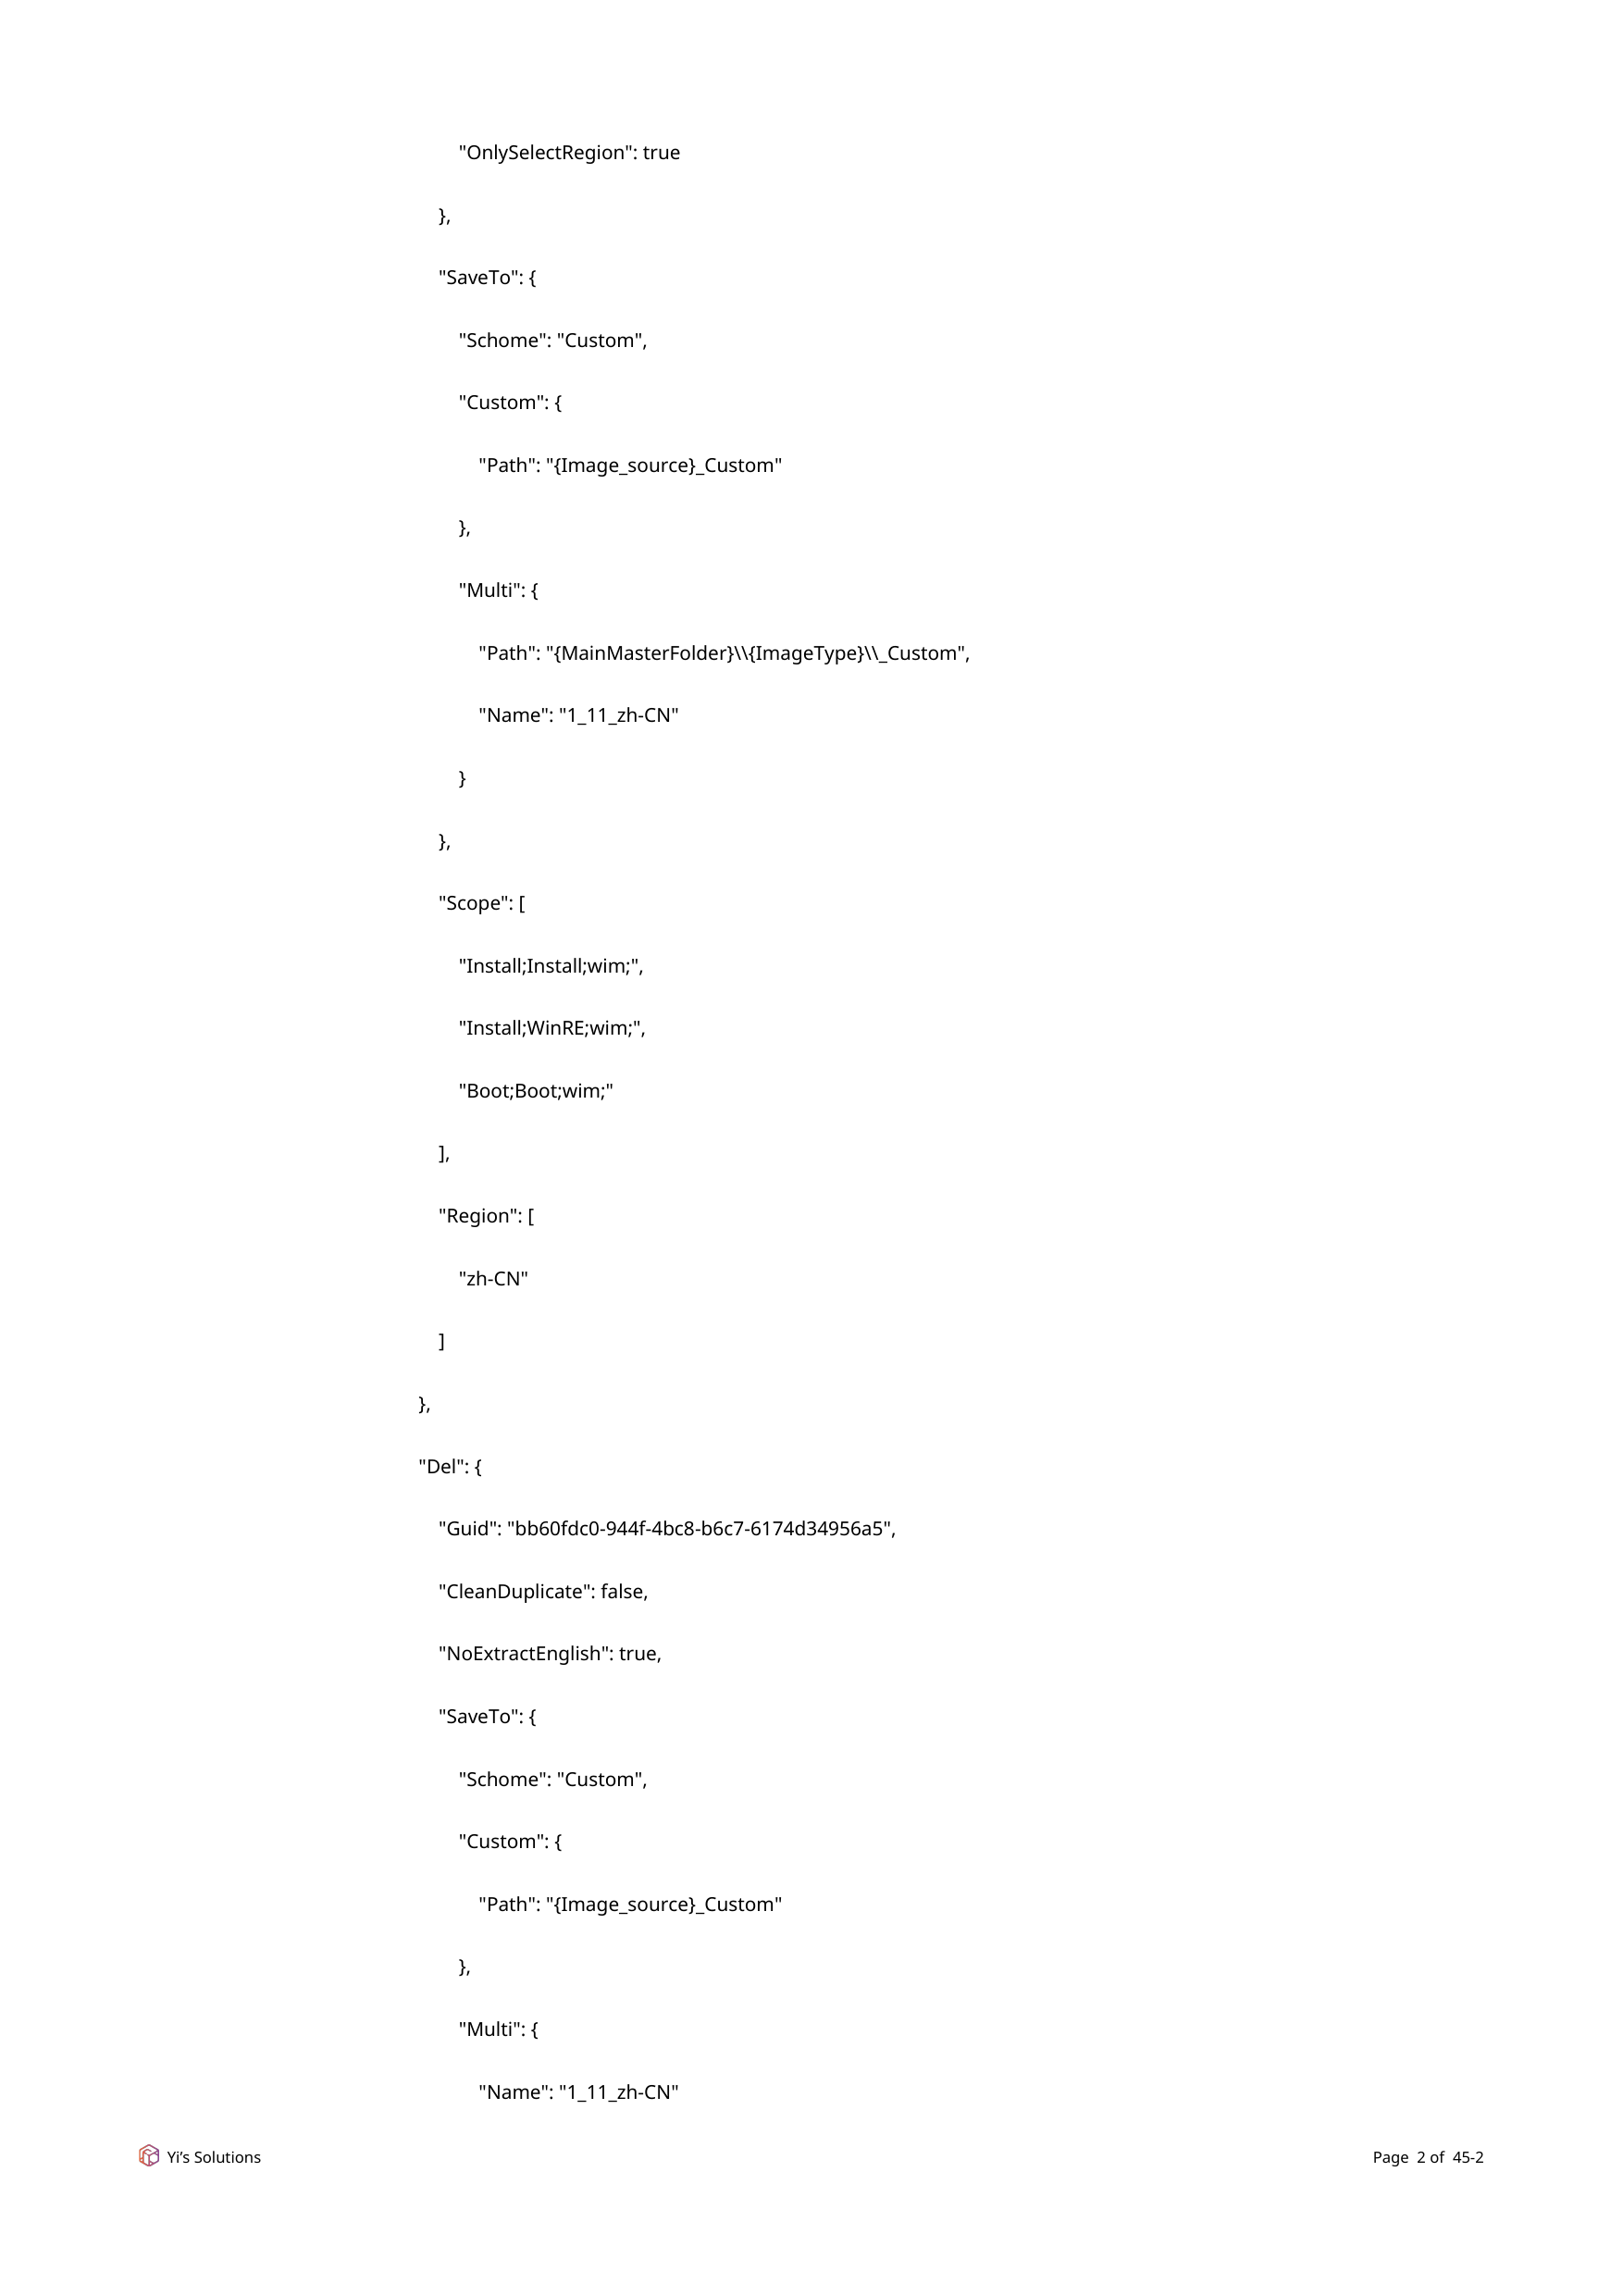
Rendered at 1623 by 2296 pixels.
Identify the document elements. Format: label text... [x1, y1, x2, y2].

text "zh-CN" [339, 1265, 1484, 1291]
text "NoExtractEnglish": true, [339, 1640, 1484, 1667]
text "Multi": { [339, 2016, 1484, 2042]
text "Schome": "Custom", [339, 1766, 1484, 1792]
text "SaveTo": { [339, 1703, 1484, 1729]
text ], [339, 1140, 1484, 1166]
picture [139, 2144, 159, 2166]
text "Path": "{Image_source}_Custom" [339, 1891, 1484, 1917]
text } [339, 764, 1484, 790]
text "Custom": { [339, 389, 1484, 416]
text "Region": [ [339, 1202, 1484, 1229]
text ] [339, 1327, 1484, 1354]
text }, [339, 1390, 1484, 1417]
text "Path": "{Image_source}_Custom" [339, 452, 1484, 478]
text "Boot;Boot;wim;" [339, 1077, 1484, 1103]
text "OnlySelectRegion": true [339, 139, 1484, 165]
text }, [339, 1954, 1484, 1980]
text "Name": "1_11_zh-CN" [339, 701, 1484, 728]
text "Name": "1_11_zh-CN" [339, 2079, 1484, 2104]
text }, [339, 827, 1484, 853]
text "Scope": [ [339, 889, 1484, 916]
text "Schome": "Custom", [339, 327, 1484, 353]
text "Path": "{MainMasterFolder}\\{ImageType}\\_Custom", [339, 639, 1484, 665]
text }, [339, 515, 1484, 540]
text "Del": { [339, 1453, 1484, 1479]
text "SaveTo": { [339, 264, 1484, 291]
text "Install;WinRE;wim;", [339, 1014, 1484, 1041]
text "Guid": "bb60fdc0-944f-4bc8-b6c7-6174d34956a5", [339, 1515, 1484, 1542]
text "Custom": { [339, 1828, 1484, 1855]
text "CleanDuplicate": false, [339, 1578, 1484, 1604]
text "Multi": { [339, 577, 1484, 603]
text }, [339, 202, 1484, 228]
text "Install;Install;wim;", [339, 952, 1484, 978]
